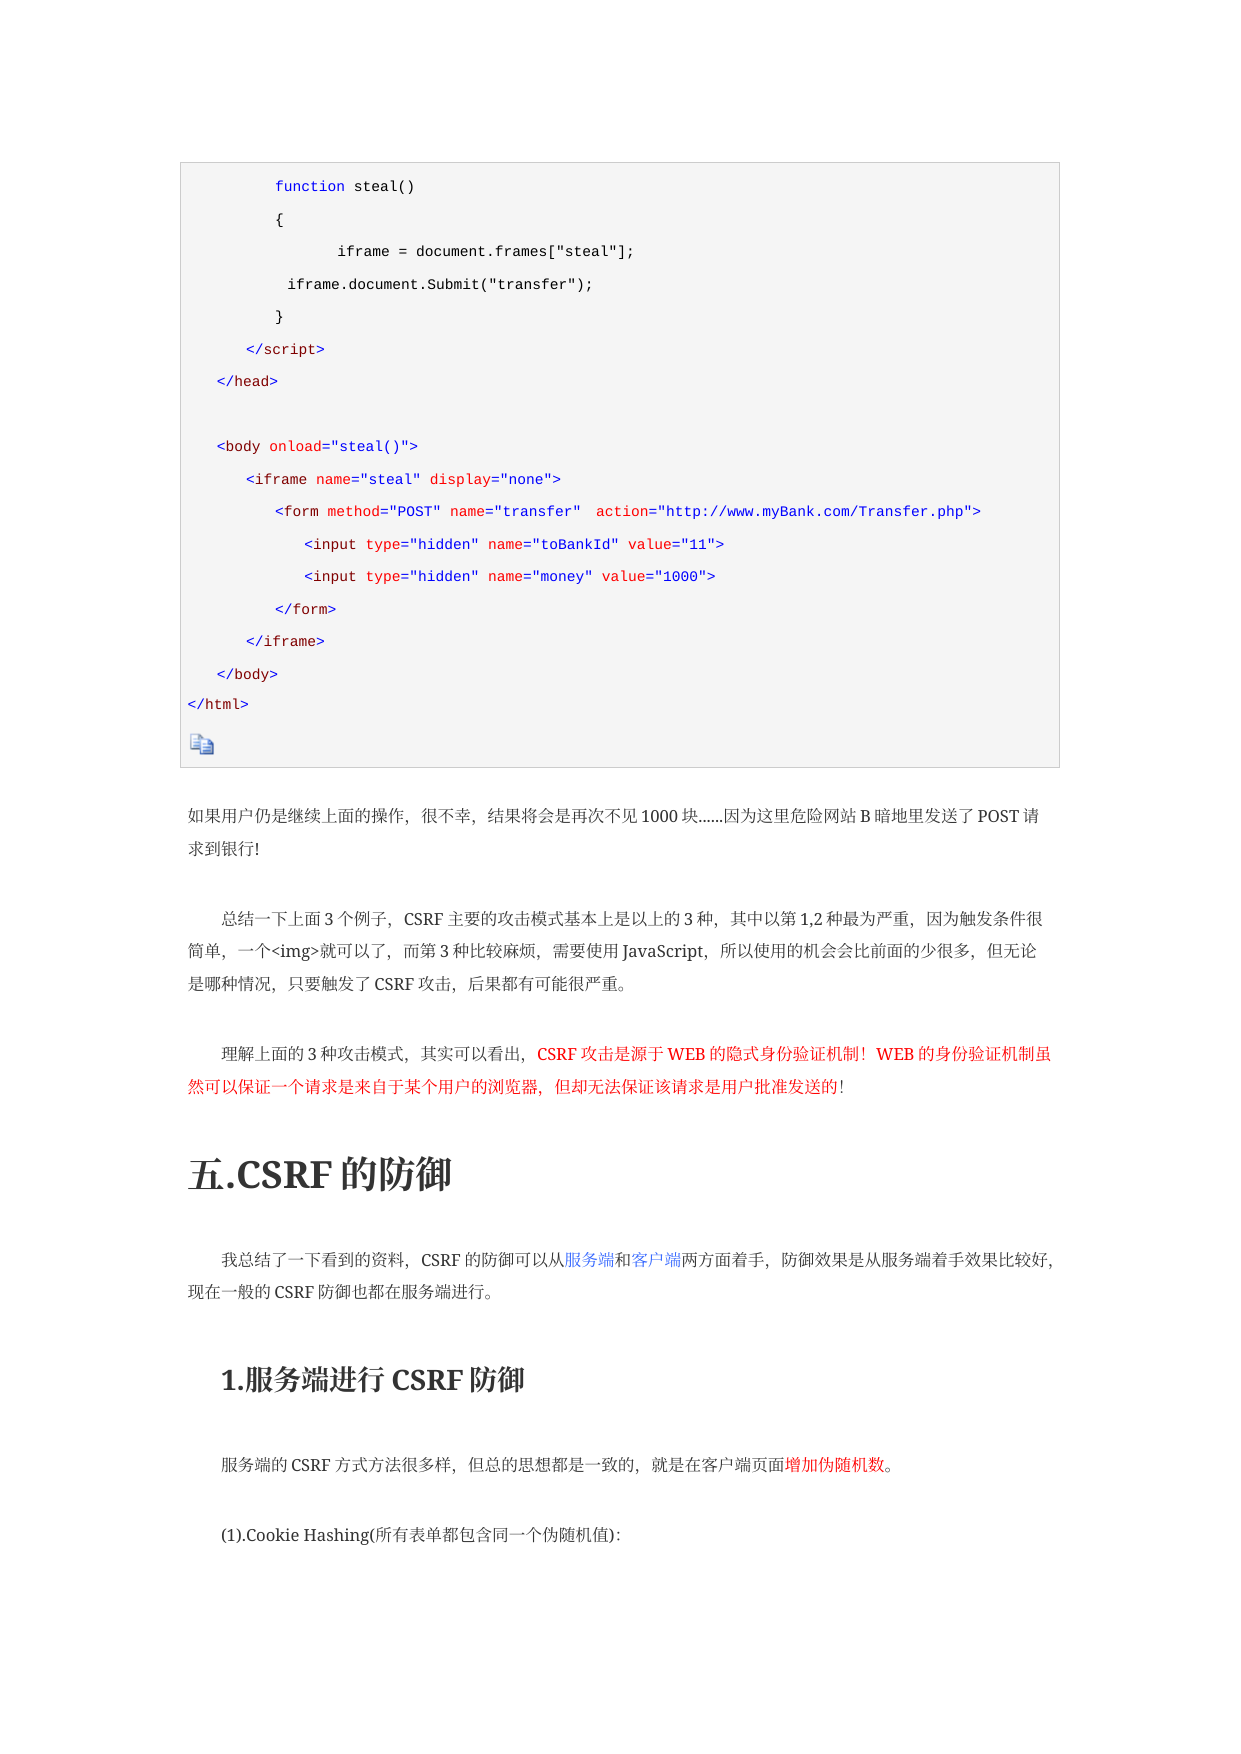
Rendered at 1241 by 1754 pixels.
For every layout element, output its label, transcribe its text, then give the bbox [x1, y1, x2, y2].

text 总结一下上面3个例子，CSRF主要的攻击模式基本上是以上的3种，其中以第1,2种最为严重，因为触发条件很简单，一个<img>就可以了，而第3种比较麻烦，需要使用JavaScript，所以使用的机会会比前面的少很多，但无论是哪种情况，只要触发了CSRF攻击，后果都有可能很严重。 [187, 902, 1053, 999]
text 我总结了一下看到的资料，CSRF的防御可以从服务端和客户端两方面着手，防御效果是从服务端着手效果比较好，现在一般的CSRF防御也都在服务端进行。 [187, 1243, 1053, 1308]
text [181, 163, 1059, 721]
text 如果用户仍是继续上面的操作，很不幸，结果将会是再次不见1000块......因为这里危险网站B暗地里发送了POST请求到银行! [187, 799, 1053, 864]
text (1).Cookie Hashing(所有表单都包含同一个伪随机值)： [187, 1518, 1053, 1551]
text 五.CSRF的防御 [187, 1140, 1053, 1205]
text 服务端的CSRF方式方法很多样，但总的思想都是一致的，就是在客户端页面增加伪随机数。 [187, 1448, 1053, 1481]
text 1.服务端进行CSRF防御 [187, 1345, 1053, 1410]
text 理解上面的3种攻击模式，其实可以看出，CSRF攻击是源于WEB的隐式身份验证机制！WEB的身份验证机制虽然可以保证一个请求是来自于某个用户的浏览器，但却无法保证该请求是用户批准发送的！ [187, 1037, 1053, 1102]
picture [187, 728, 219, 760]
